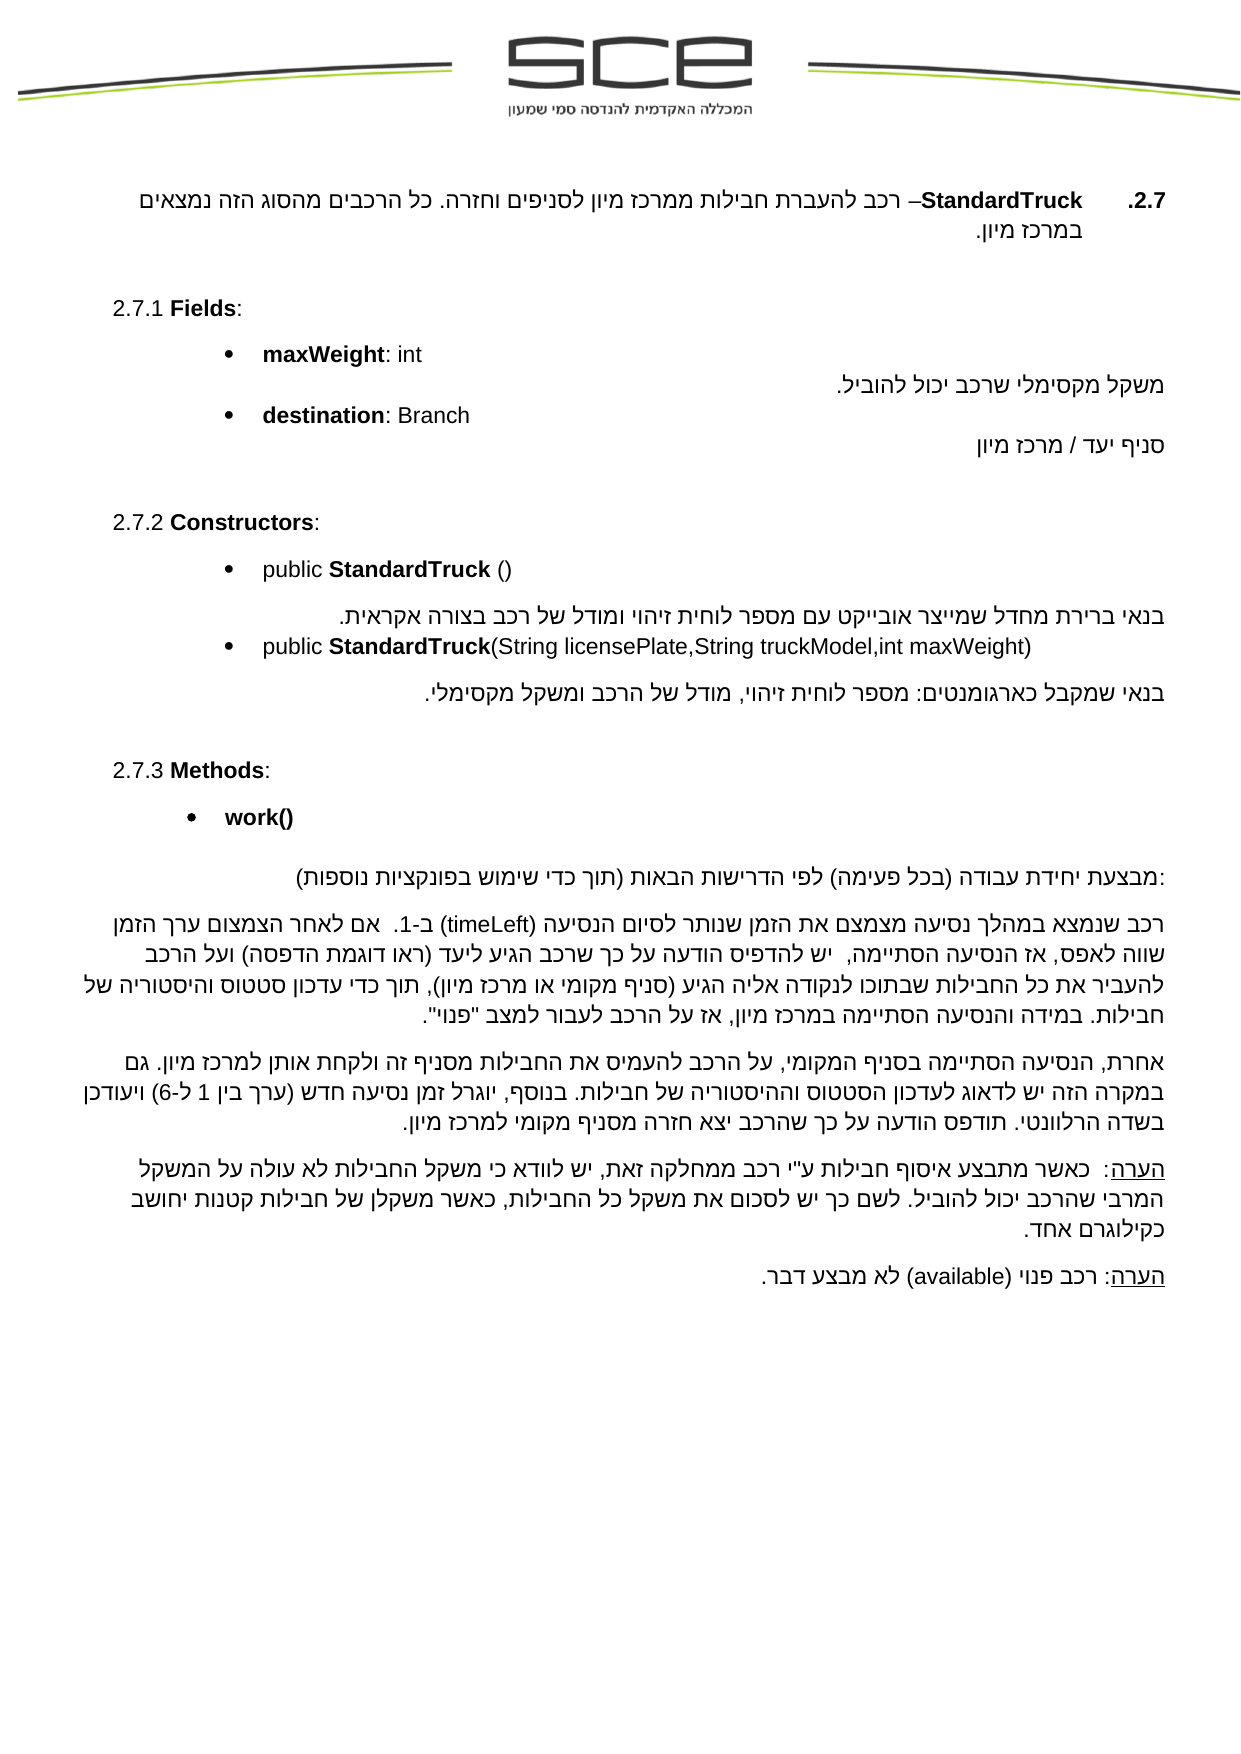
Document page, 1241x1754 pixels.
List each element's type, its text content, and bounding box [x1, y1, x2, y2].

list public StandardTruck () [225, 556, 1165, 582]
list public StandardTruck(String licensePlate,String truckModel,int maxWeight) [225, 633, 1165, 659]
text הערה: רכב פנוי (available) לא מבצע דבר. [75, 1263, 1165, 1290]
text רכב שנמצא במהלך נסיעה מצמצם את הזמן שנותר לסיום הנסיעה (timeLeft) ב-1. אם לאחר הצמצום ערך הזמן שווה לאפס, אז הנסיעה הסתיימה, יש להדפיס הודעה על כך שרכב הגיע ליעד (ראו דוגמת הדפסה) ועל הרכב להעביר את כל החבילות שבתוכו לנקודה אליה הגיע (סניף מקומי או מרכז מיון), תוך כדי עדכון סטטוס והיסטוריה של חבילות. במידה והנסיעה הסתיימה במרכז מיון, אז על הרכב לעבור למצב "פנוי". [75, 911, 1165, 1028]
text הערה: כאשר מתבצע איסוף חבילות ע"י רכב ממחלקה זאת, יש לוודא כי משקל החבילות לא עולה על המשקל המרבי שהרכב יכול להוביל. לשם כך יש לסכום את משקל כל החבילות, כאשר משקלן של חבילות קטנות יחושב כקילוגרם אחד. [75, 1156, 1165, 1243]
list מבצעת יחידת עבודה (בכל פעימה) לפי הדרישות הבאות (תוך כדי שימוש בפונקציות נוספות): [225, 864, 1165, 891]
picture [18, 18, 1241, 154]
list destination: Branch [225, 402, 1165, 428]
list work() [187, 804, 1165, 830]
text משקל מקסימלי שרכב יכול להוביל. [75, 372, 1165, 398]
text סניף יעד / מרכז מיון [75, 432, 1165, 458]
text בנאי ברירת מחדל שמייצר אובייקט עם מספר לוחית זיהוי ומודל של רכב בצורה אקראית. [75, 603, 1165, 629]
text 2.7.3 Methods: [112, 757, 1165, 783]
text 2.7.1 Fields: [112, 294, 1165, 321]
text אחרת, הנסיעה הסתיימה בסניף המקומי, על הרכב להעמיס את החבילות מסניף זה ולקחת אותן למרכז מיון. גם במקרה הזה יש לדאוג לעדכון הסטטוס וההיסטוריה של חבילות. בנוסף, יוגרל זמן נסיעה חדש (ערך בין 1 ל-6) ויעודכן בשדה הרלוונטי. תודפס הודעה על כך שהרכב יצא חזרה מסניף מקומי למרכז מיון. [75, 1049, 1165, 1136]
list StandardTruck– רכב להעברת חבילות ממרכז מיון לסניפים וחזרה. כל הרכבים מהסוג הזה נמצאים במרכז מיון. [75, 187, 1128, 244]
list maxWeight: int [225, 341, 1165, 368]
text 2.7.2 Constructors: [112, 509, 1165, 536]
text בנאי שמקבל כארגומנטים: מספר לוחית זיהוי, מודל של הרכב ומשקל מקסימלי. [75, 680, 1165, 706]
